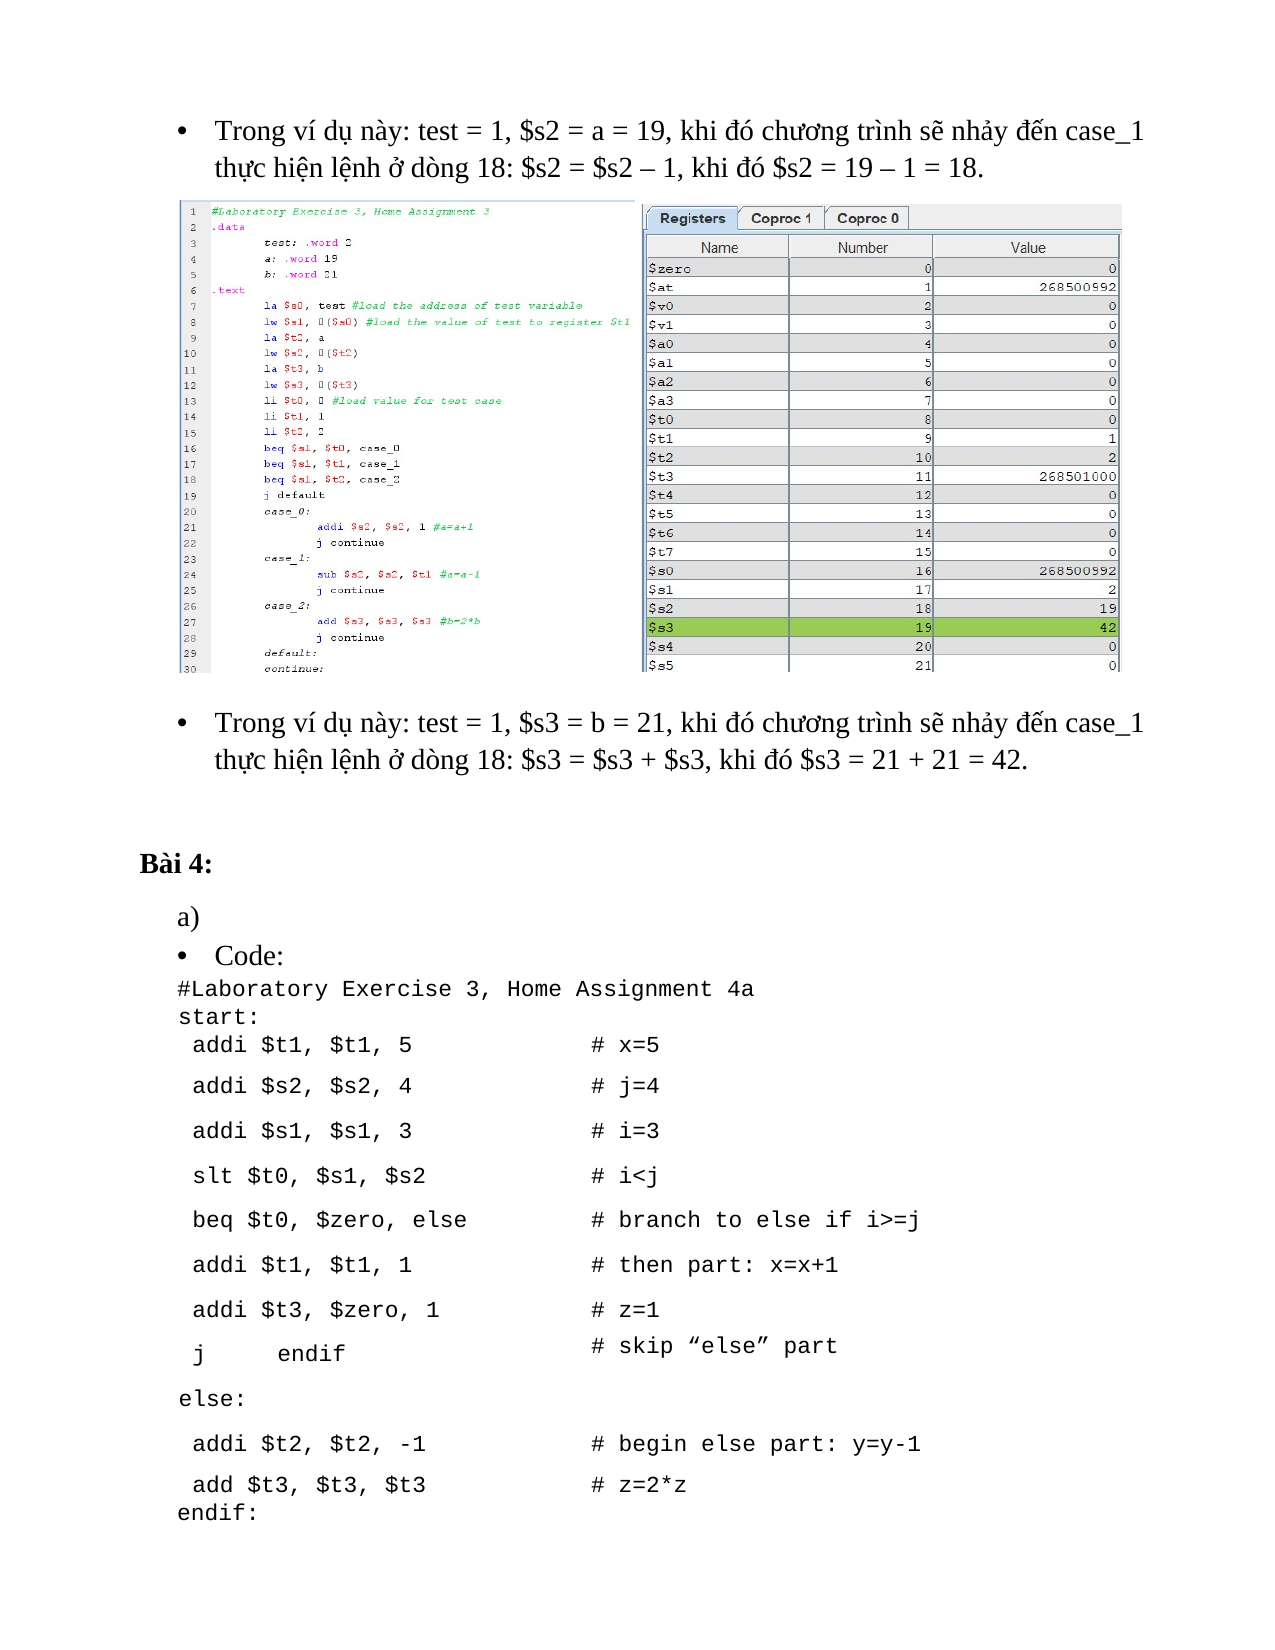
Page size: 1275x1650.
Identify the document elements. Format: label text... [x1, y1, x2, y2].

table_cell # j=4 [591, 1067, 935, 1111]
table_cell # i=3 [591, 1111, 935, 1156]
table_cell addi $s2, $s2, 4 [178, 1067, 591, 1111]
table_cell addi $t3, $zero, 1 [178, 1290, 591, 1334]
table_cell # begin else part: y=y-1 [591, 1424, 935, 1468]
table_cell addi $t1, $t1, 1 [178, 1245, 591, 1290]
picture [179, 200, 635, 673]
text endif: [177, 1501, 786, 1527]
text Bài 4: [139, 846, 1044, 880]
picture [641, 204, 1122, 672]
table_cell # i<j [591, 1156, 935, 1201]
table_cell # z=2*z [591, 1469, 935, 1501]
table_cell j endif else: [178, 1335, 591, 1424]
table_cell beq $t0, $zero, else [178, 1201, 591, 1245]
table_cell # branch to else if i>=j [591, 1201, 935, 1245]
table_cell # then part: x=x+1 [591, 1245, 935, 1290]
table_header # x=5 [591, 1034, 935, 1067]
table_header addi $t1, $t1, 5 [178, 1034, 591, 1067]
table_cell slt $t0, $s1, $s2 [178, 1156, 591, 1201]
list Trong ví dụ này: test = 1, $s3 = b = 21, khi đó chương trình sẽ nhảy đến case_1 thực hiện lệnh ở dòng 18: $s3 = $s3 + $s3, khi đó $s3 = 21 + 21 = 42. [177, 705, 1146, 776]
table_cell # skip “else” part [591, 1335, 935, 1424]
table_cell addi $t2, $t2, -1 [178, 1424, 591, 1468]
list Code: [177, 938, 1146, 972]
text a) [177, 899, 1146, 933]
table_cell addi $s1, $s1, 3 [178, 1111, 591, 1156]
list Trong ví dụ này: test = 1, $s2 = a = 19, khi đó chương trình sẽ nhảy đến case_1 thực hiện lệnh ở dòng 18: $s2 = $s2 – 1, khi đó $s2 = 19 – 1 = 18. [177, 112, 1146, 183]
table_cell add $t3, $t3, $t3 [178, 1469, 591, 1501]
text #Laboratory Exercise 3, Home Assignment 4a start: [177, 977, 786, 1031]
table_cell # z=1 [591, 1290, 935, 1334]
